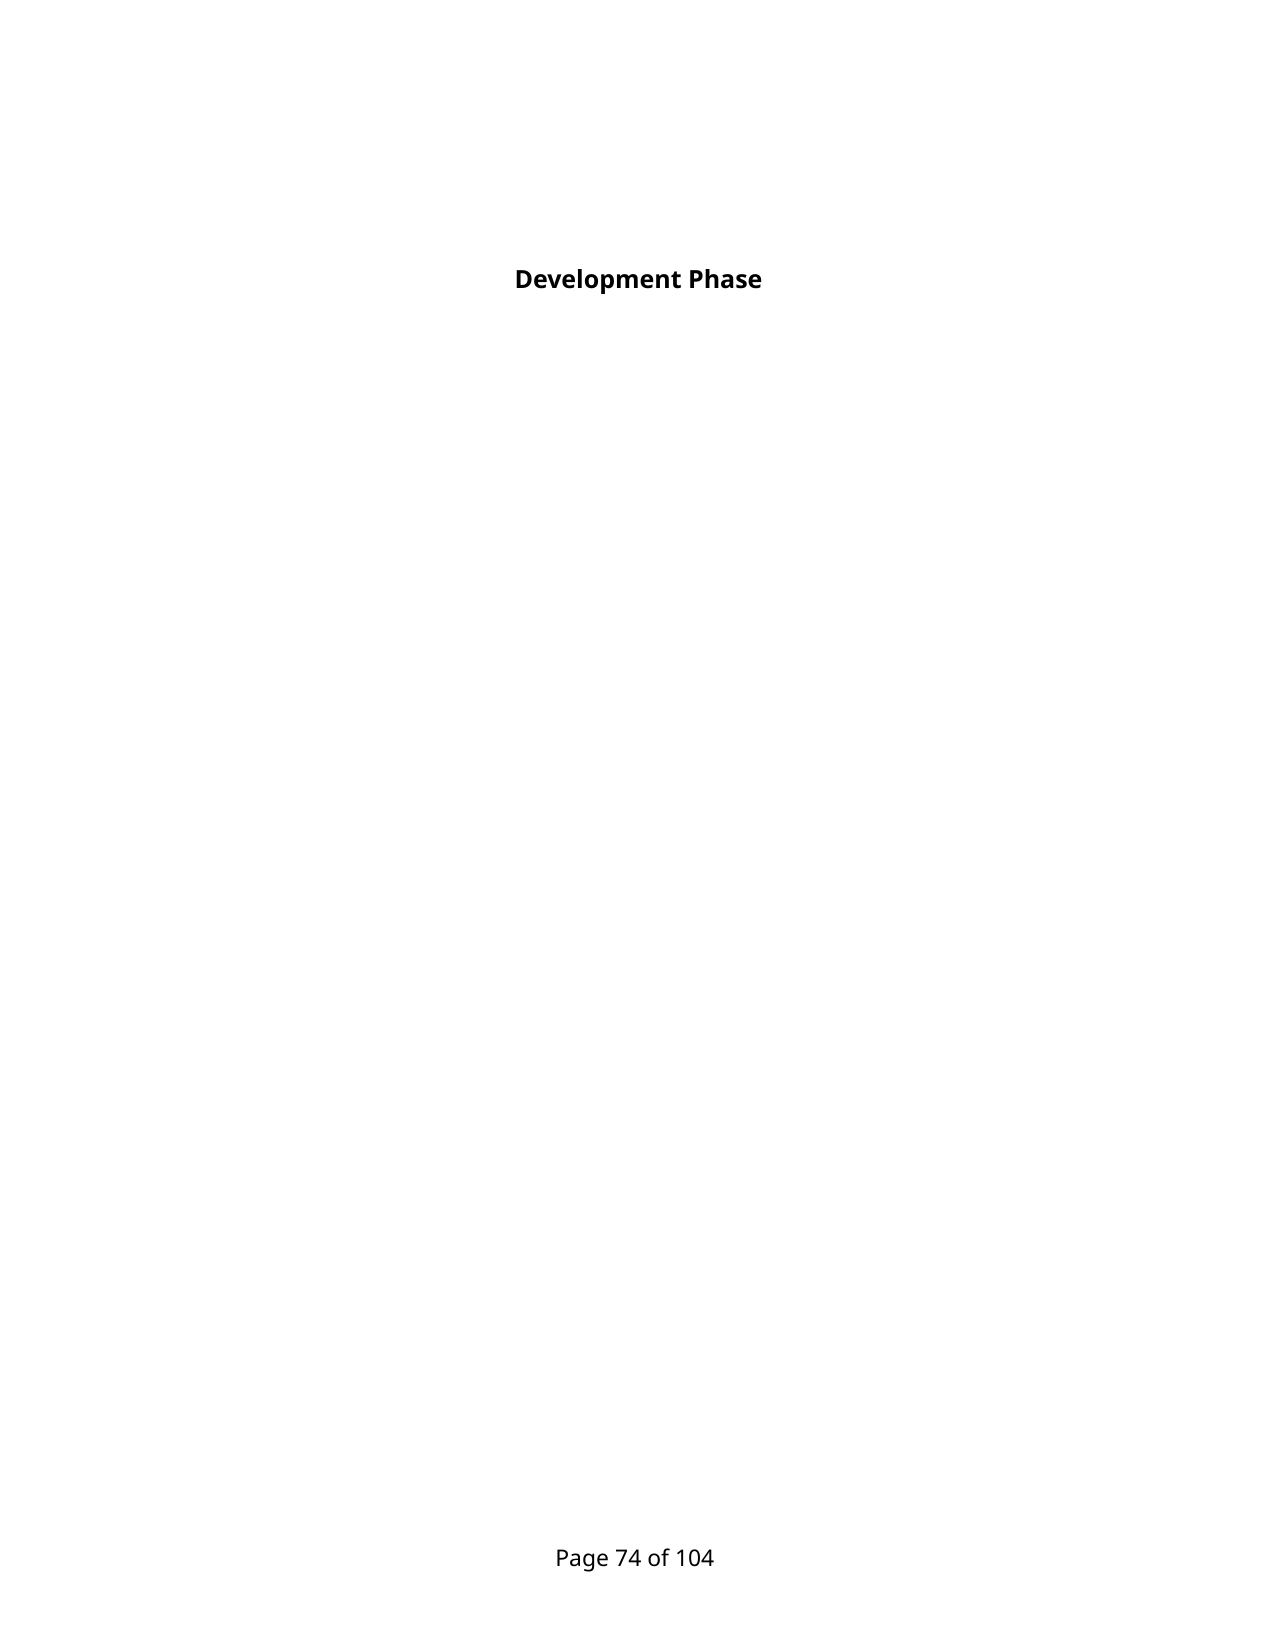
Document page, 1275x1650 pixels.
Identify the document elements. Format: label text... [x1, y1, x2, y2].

text Development Phase [150, 262, 762, 296]
